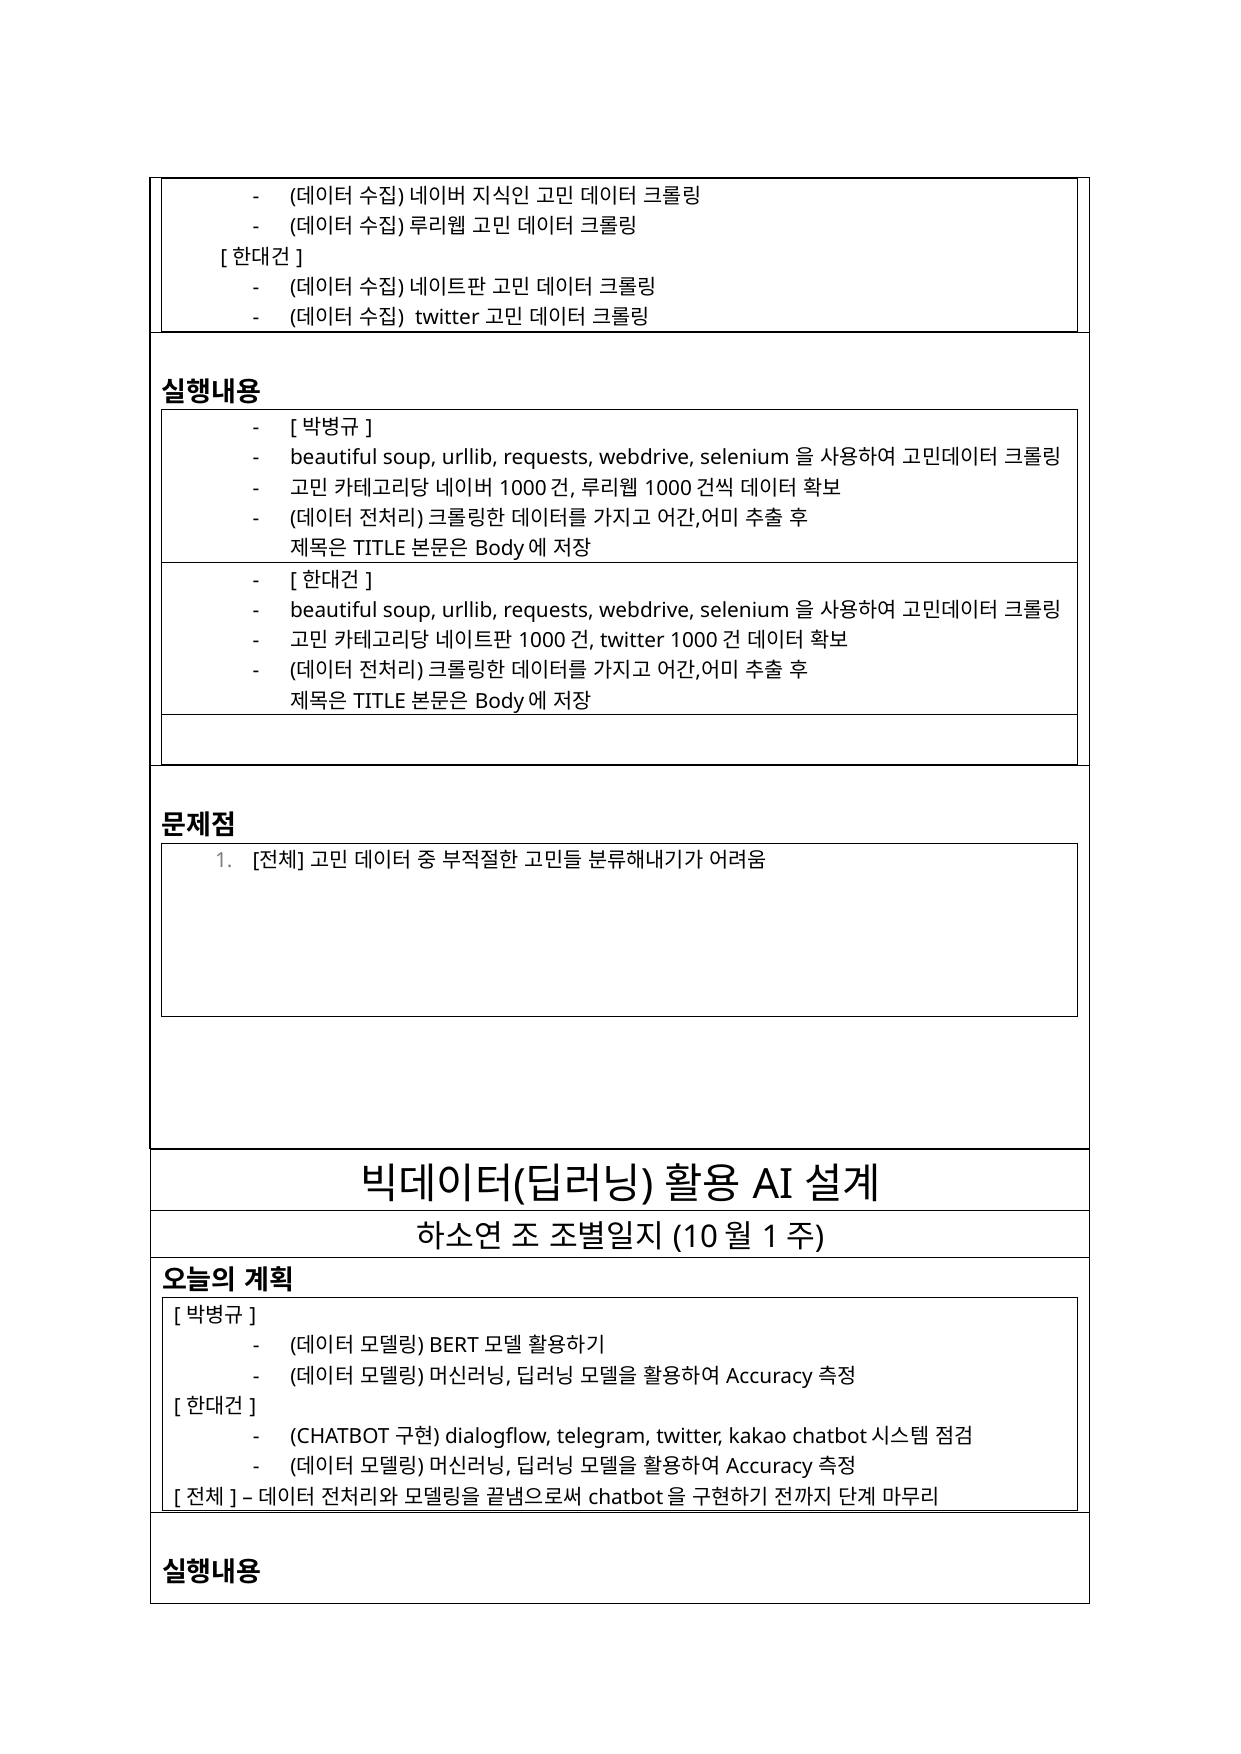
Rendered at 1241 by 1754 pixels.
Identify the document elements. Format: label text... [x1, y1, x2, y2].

table_cell 오늘의 계획 [151, 1258, 1089, 1512]
table_cell 오늘의 계획 [162, 179, 1077, 331]
table_header 빅데이터(딥러닝) 활용 AI 설계 [151, 1150, 1089, 1210]
table_cell 문제점 [151, 766, 1089, 1148]
table_cell 실행내용 [151, 333, 1089, 765]
table_cell 실행내용 [151, 1513, 1089, 1603]
table_cell 하소연 조 조별일지 (10월 1주) [151, 1211, 1089, 1257]
